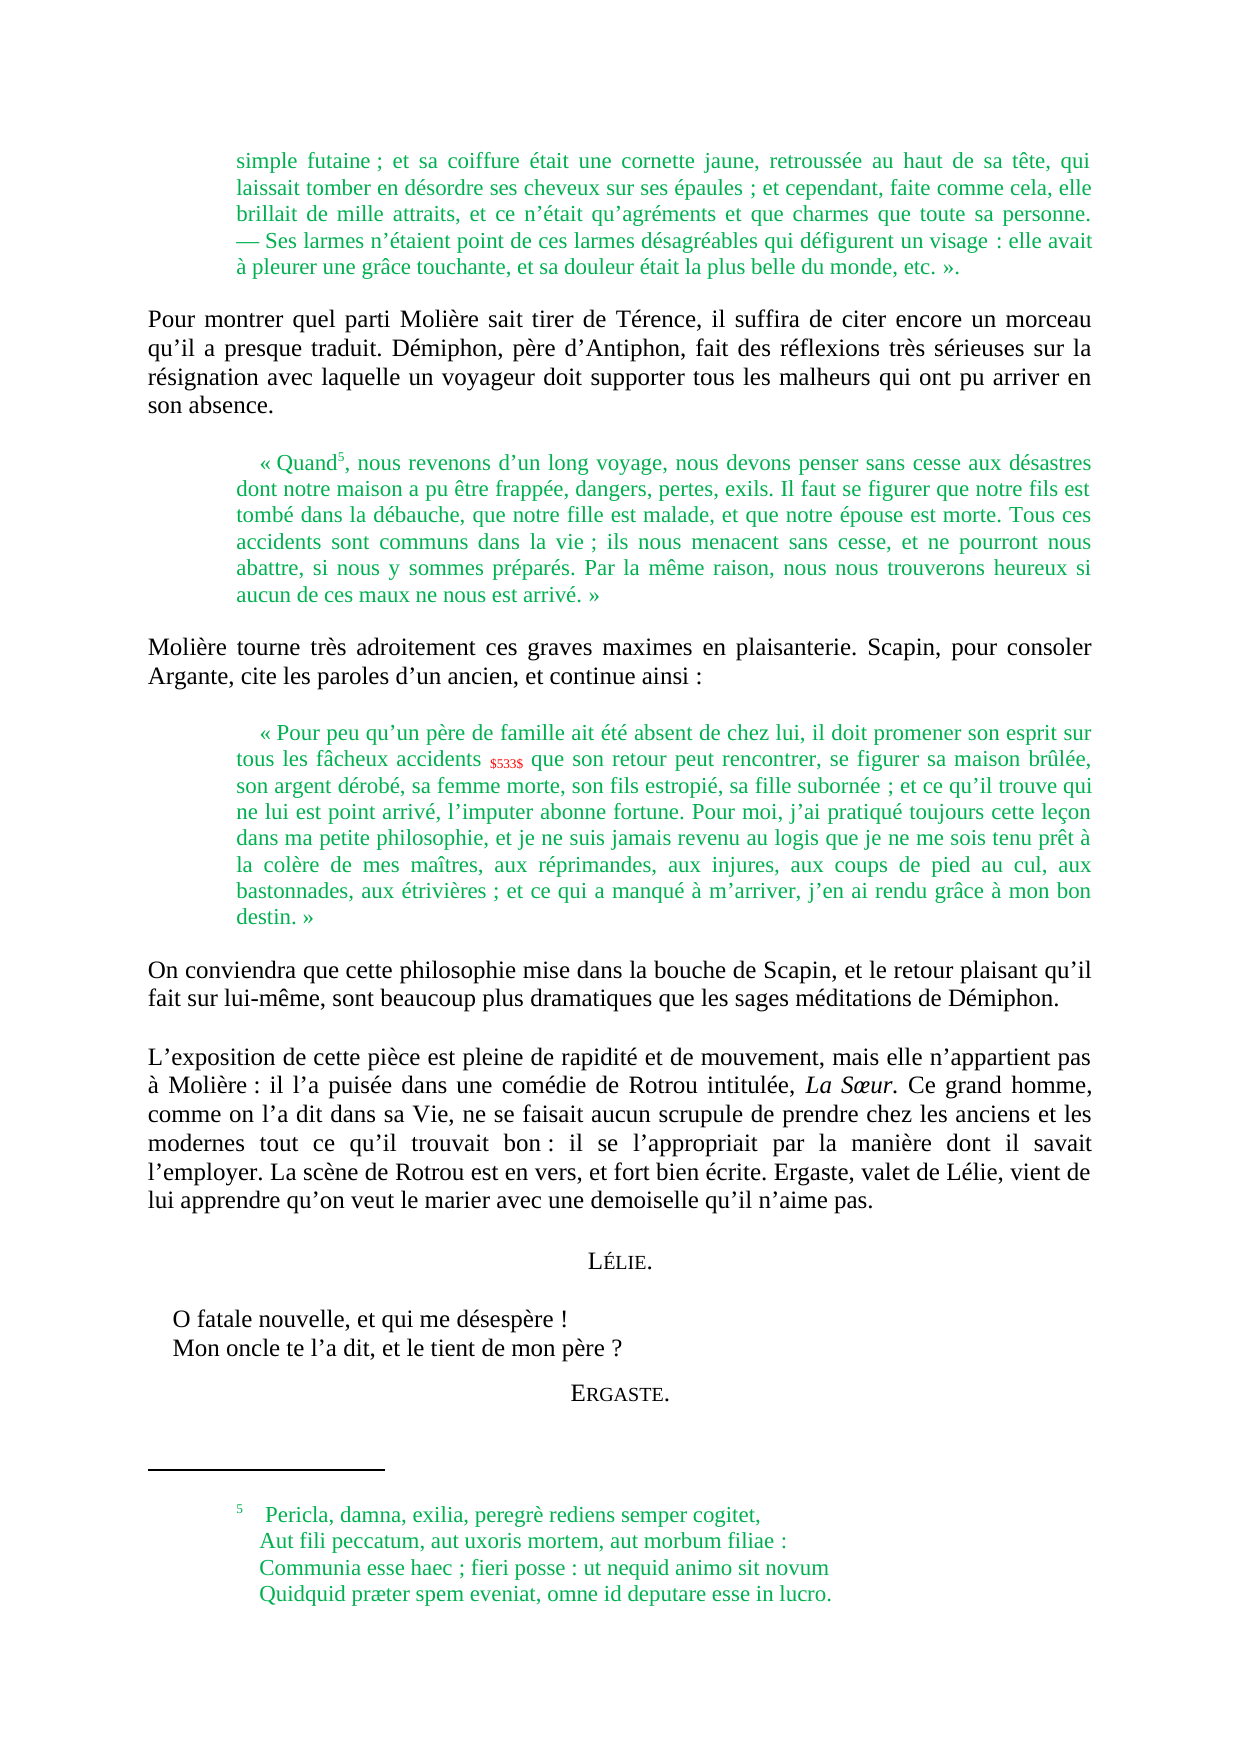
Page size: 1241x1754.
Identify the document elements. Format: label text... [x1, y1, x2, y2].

text Ergaste. [146, 1376, 1095, 1409]
text Mon oncle te l’a dit, et le tient de mon père ? [170, 1333, 1095, 1363]
text L’exposition de cette pièce est pleine de rapidité et de mouvement, mais elle n’appartient pas à Molière : il l’a puisée dans une comédie de Rotrou intitulée, La Sœur. Ce grand homme, comme on l’a dit dans sa Vie, ne se faisait aucun scrupule de prendre chez les anciens et les modernes tout ce qu’il trouvait bon : il se l’appropriait par la manière dont il savait l’employer. La scène de Rotrou est en vers, et fort bien écrite. Ergaste, valet de Lélie, vient de lui apprendre qu’on veut le marier avec une demoiselle qu’il n’aime pas. [148, 1042, 1093, 1214]
text Pour montrer quel parti Molière sait tirer de Térence, il suffira de citer encore un morceau qu’il a presque traduit. Démiphon, père d’Antiphon, fait des réflexions très sérieuses sur la résignation avec laquelle un voyageur doit supporter tous les malheurs qui ont pu arriver en son absence. [148, 304, 1093, 419]
text O fatale nouvelle, et qui me désespère ! [170, 1302, 1095, 1333]
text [236, 148, 1093, 279]
text Molière tourne très adroitement ces graves maximes en plaisanterie. Scapin, pour consoler Argante, cite les paroles d’un ancien, et continue ainsi : [148, 632, 1093, 689]
text Lélie. [146, 1244, 1095, 1277]
text « Pour peu qu’un père de famille ait été absent de chez lui, il doit promener son esprit sur tous les fâcheux accidents $533$ que son retour peut rencontrer, se figurer sa maison brûlée, son argent dérobé, sa femme morte, son fils estropié, sa fille subornée ; et ce qu’il trouve qui ne lui est point arrivé, l’imputer abonne fortune. Pour moi, j’ai pratiqué toujours cette leçon dans ma petite philosophie, et je ne suis jamais revenu au logis que je ne me sois tenu prêt à la colère de mes maîtres, aux réprimandes, aux injures, aux coups de pied au cul, aux bastonnades, aux étrivières ; et ce qui a manqué à m’arriver, j’en ai rendu grâce à mon bon destin. » [236, 719, 1093, 930]
text On conviendra que cette philosophie mise dans la bouche de Scapin, et le retour plaisant qu’il fait sur lui-même, sont beaucoup plus dramatiques que les sages méditations de Démiphon. [148, 955, 1093, 1012]
text « Quand, nous revenons d’un long voyage, nous devons penser sans cesse aux désastres dont notre maison a pu être frappée, dangers, pertes, exils. Il faut se figurer que notre fils est tombé dans la débauche, que notre fille est malade, et que notre épouse est morte. Tous ces accidents sont communs dans la vie ; ils nous menacent sans cesse, et ne pourront nous abattre, si nous y sommes préparés. Par la même raison, nous nous trouverons heureux si aucun de ces maux ne nous est arrivé. » [236, 449, 1093, 607]
